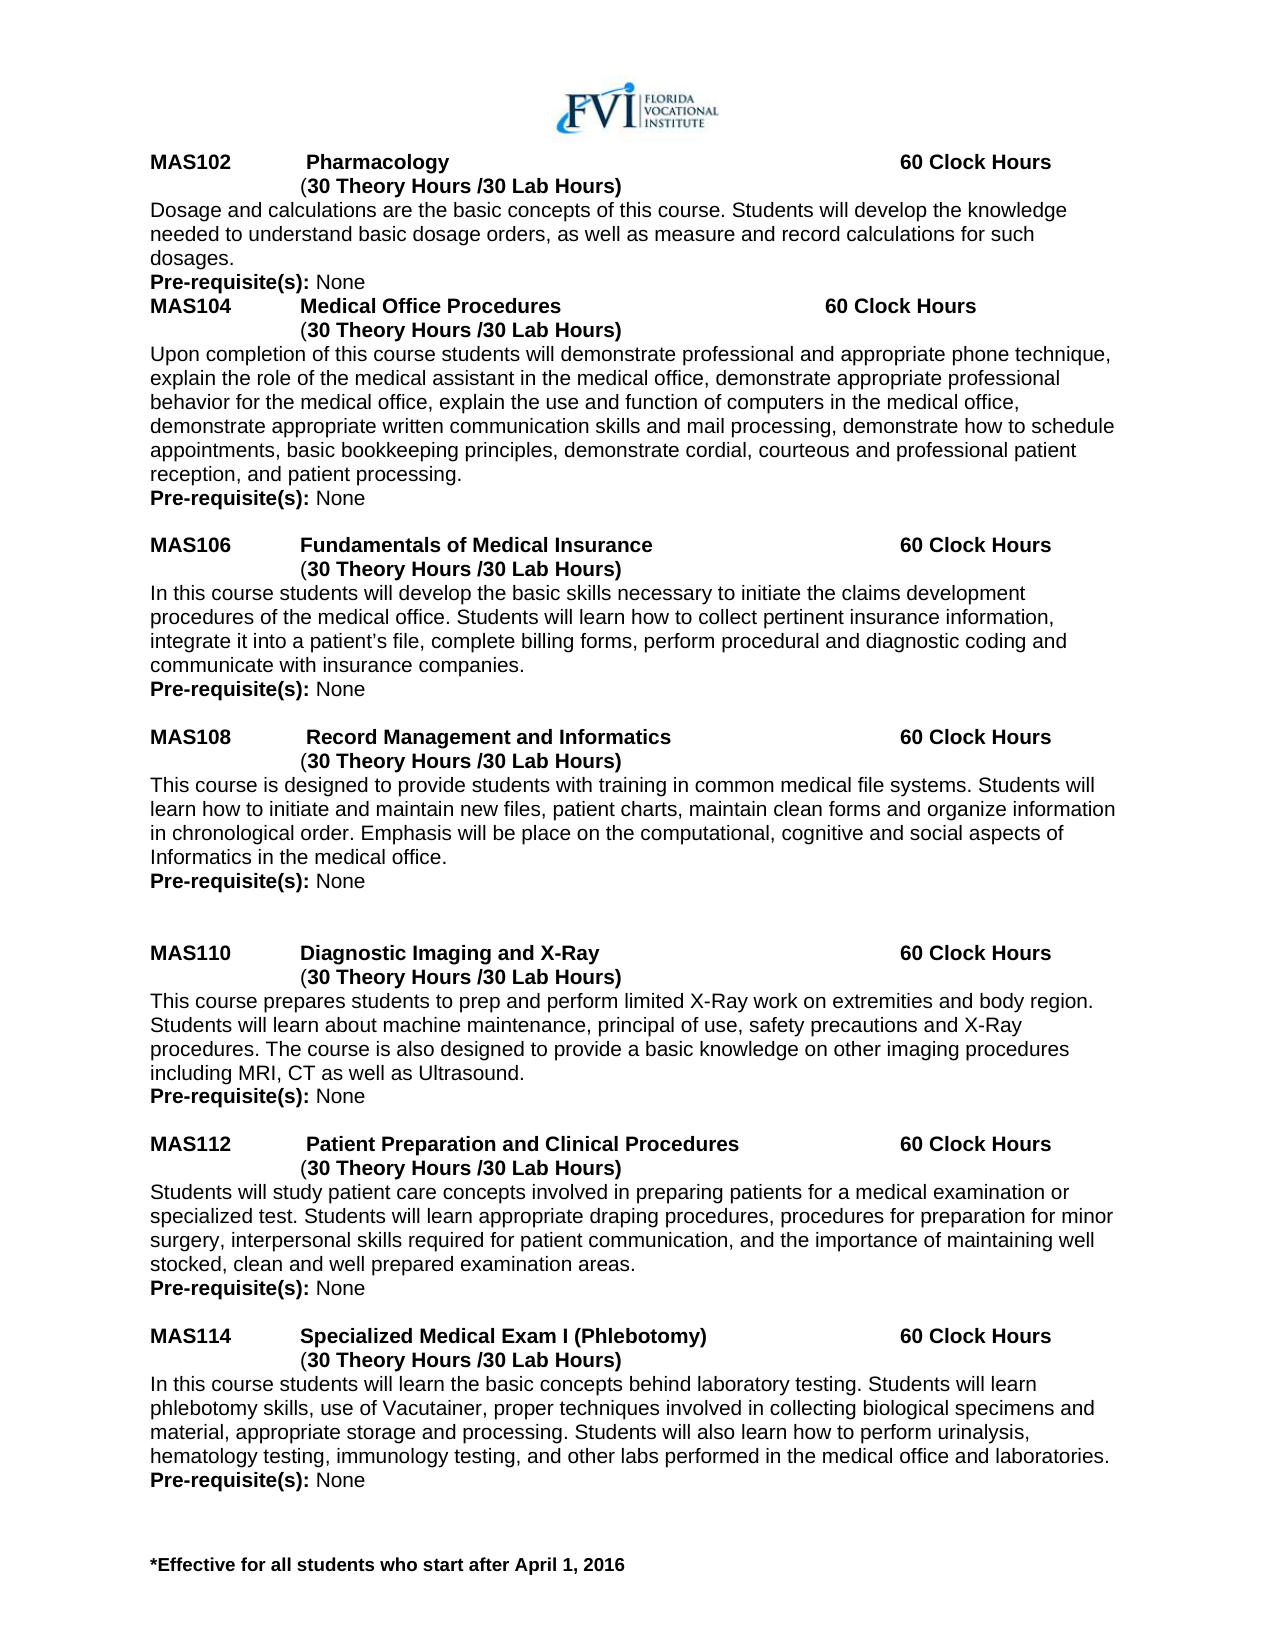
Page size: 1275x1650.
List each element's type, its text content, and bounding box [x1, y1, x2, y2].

text Pre-requisite(s): None [150, 1276, 1125, 1300]
text MAS110 Diagnostic Imaging and X-Ray 60 Clock Hours [150, 941, 1125, 964]
text Students will study patient care concepts involved in preparing patients for a medical examination or specialized test. Students will learn appropriate draping procedures, procedures for preparation for minor surgery, interpersonal skills required for patient communication, and the importance of maintaining well stocked, clean and well prepared examination areas. [150, 1180, 1125, 1276]
text (30 Theory Hours /30 Lab Hours) [225, 557, 1125, 581]
text MAS102 Pharmacology 60 Clock Hours [150, 150, 1125, 174]
text Pre-requisite(s): None [150, 677, 1125, 701]
text Pre-requisite(s): None [150, 869, 1125, 893]
text Pre-requisite(s): None [150, 485, 1125, 509]
text (30 Theory Hours /30 Lab Hours) [225, 1156, 1125, 1180]
text In this course students will develop the basic skills necessary to initiate the claims development procedures of the medical office. Students will learn how to collect pertinent insurance information, integrate it into a patient’s file, complete billing forms, perform procedural and diagnostic coding and communicate with insurance companies. [150, 581, 1125, 677]
text Pre-requisite(s): None [150, 270, 1125, 294]
text Pre-requisite(s): None [150, 1084, 1125, 1108]
picture [552, 75, 723, 142]
text Dosage and calculations are the basic concepts of this course. Students will develop the knowledge needed to understand basic dosage orders, as well as measure and record calculations for such dosages. [150, 198, 1125, 270]
text MAS112 Patient Preparation and Clinical Procedures 60 Clock Hours [150, 1132, 1125, 1156]
text MAS108 Record Management and Informatics 60 Clock Hours [150, 725, 1125, 749]
text (30 Theory Hours /30 Lab Hours) [225, 964, 1125, 988]
text MAS106 Fundamentals of Medical Insurance 60 Clock Hours [150, 533, 1125, 557]
text In this course students will learn the basic concepts behind laboratory testing. Students will learn phlebotomy skills, use of Vacutainer, proper techniques involved in collecting biological specimens and material, appropriate storage and processing. Students will also learn how to perform urinalysis, hematology testing, immunology testing, and other labs performed in the medical office and laboratories. [150, 1372, 1125, 1468]
text MAS104 Medical Office Procedures 60 Clock Hours [150, 294, 1125, 318]
text Upon completion of this course students will demonstrate professional and appropriate phone technique, explain the role of the medical assistant in the medical office, demonstrate appropriate professional behavior for the medical office, explain the use and function of computers in the medical office, demonstrate appropriate written communication skills and mail processing, demonstrate how to schedule appointments, basic bookkeeping principles, demonstrate cordial, courteous and professional patient reception, and patient processing. [150, 342, 1125, 485]
text Pre-requisite(s): None [150, 1468, 1125, 1492]
text MAS114 Specialized Medical Exam I (Phlebotomy) 60 Clock Hours [150, 1324, 1125, 1348]
text (30 Theory Hours /30 Lab Hours) [225, 318, 1125, 342]
text This course prepares students to prep and perform limited X-Ray work on extremities and body region. Students will learn about machine maintenance, principal of use, safety precautions and X-Ray procedures. The course is also designed to provide a basic knowledge on other imaging procedures including MRI, CT as well as Ultrasound. [150, 988, 1125, 1084]
text (30 Theory Hours /30 Lab Hours) [225, 1348, 1125, 1372]
text This course is designed to provide students with training in common medical file systems. Students will learn how to initiate and maintain new files, patient charts, maintain clean forms and organize information in chronological order. Emphasis will be place on the computational, cognitive and social aspects of Informatics in the medical office. [150, 773, 1125, 869]
text (30 Theory Hours /30 Lab Hours) [225, 174, 1125, 198]
text (30 Theory Hours /30 Lab Hours) [225, 749, 1125, 773]
